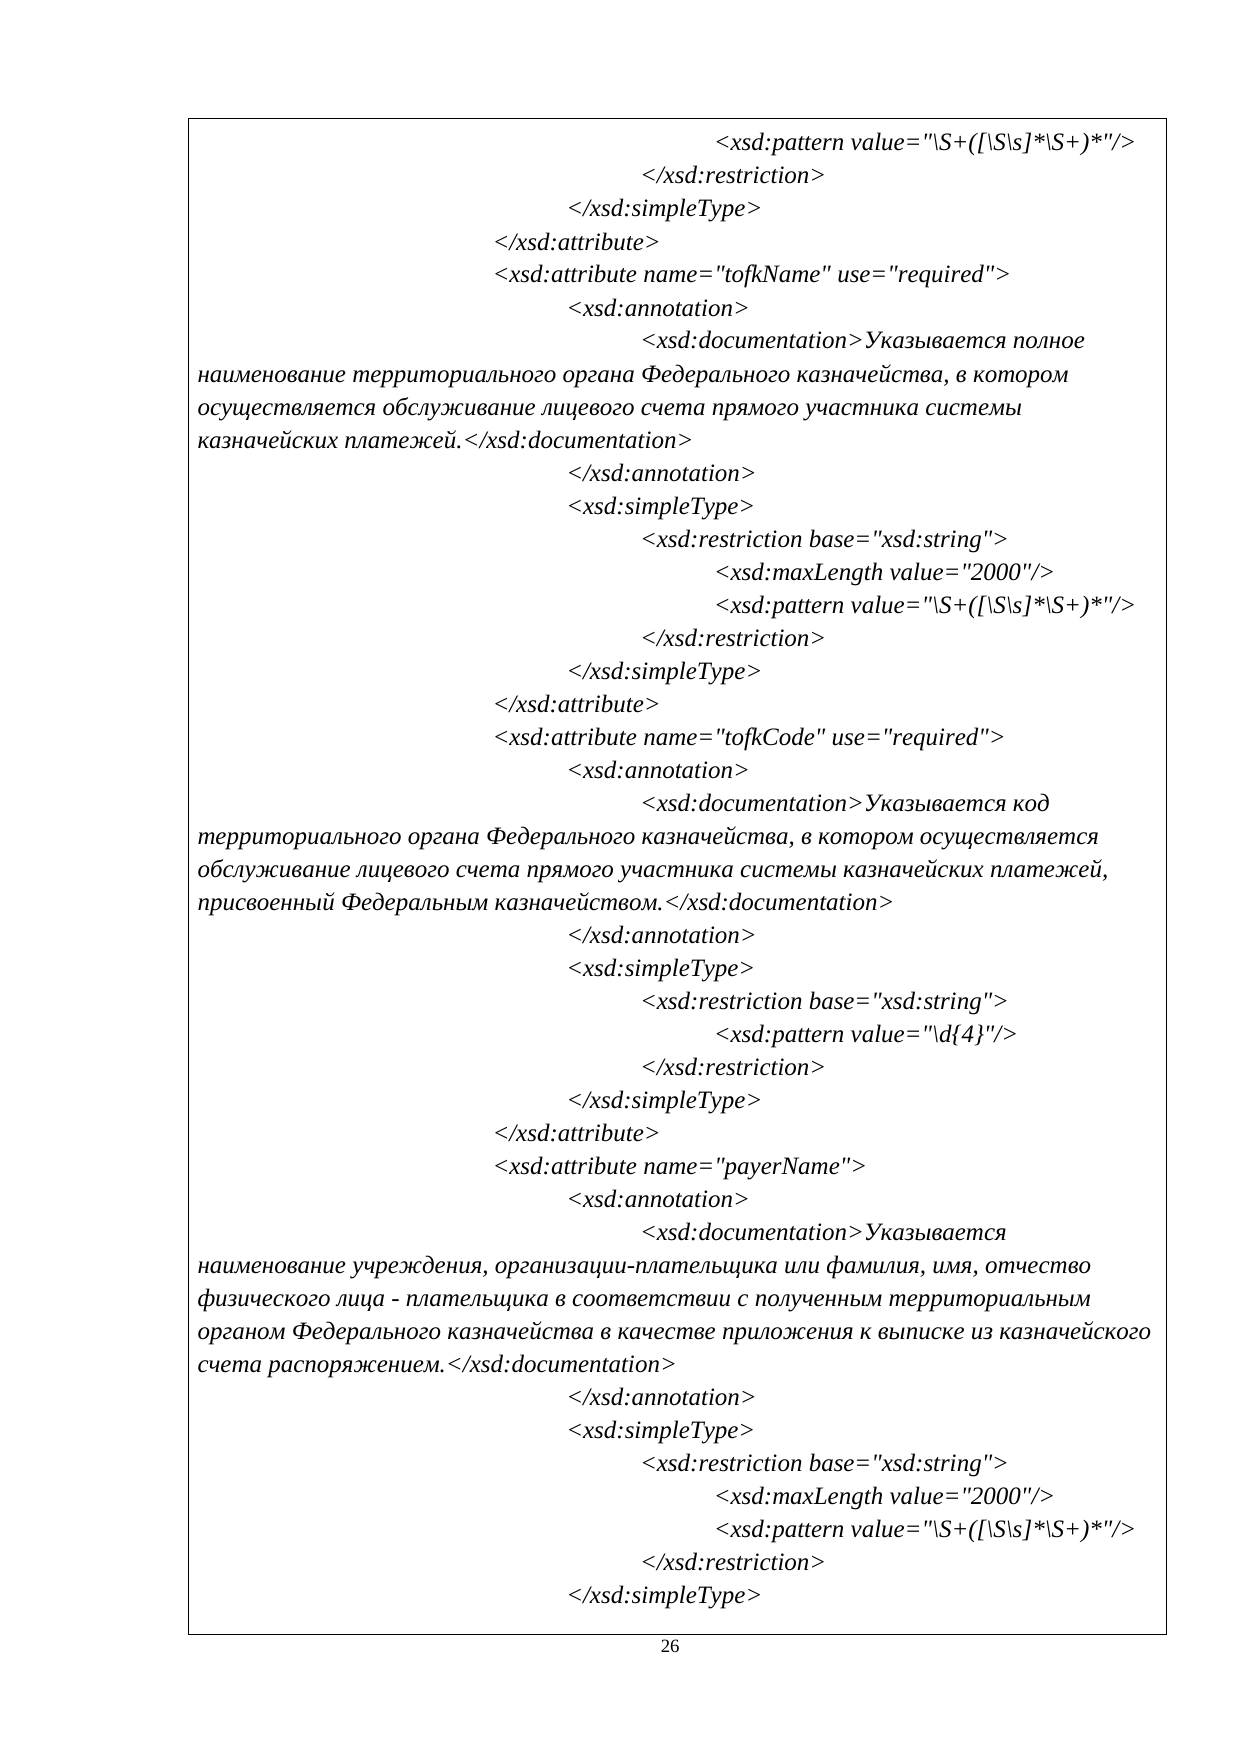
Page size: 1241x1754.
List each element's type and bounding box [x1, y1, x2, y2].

table_header [189, 119, 1166, 1634]
